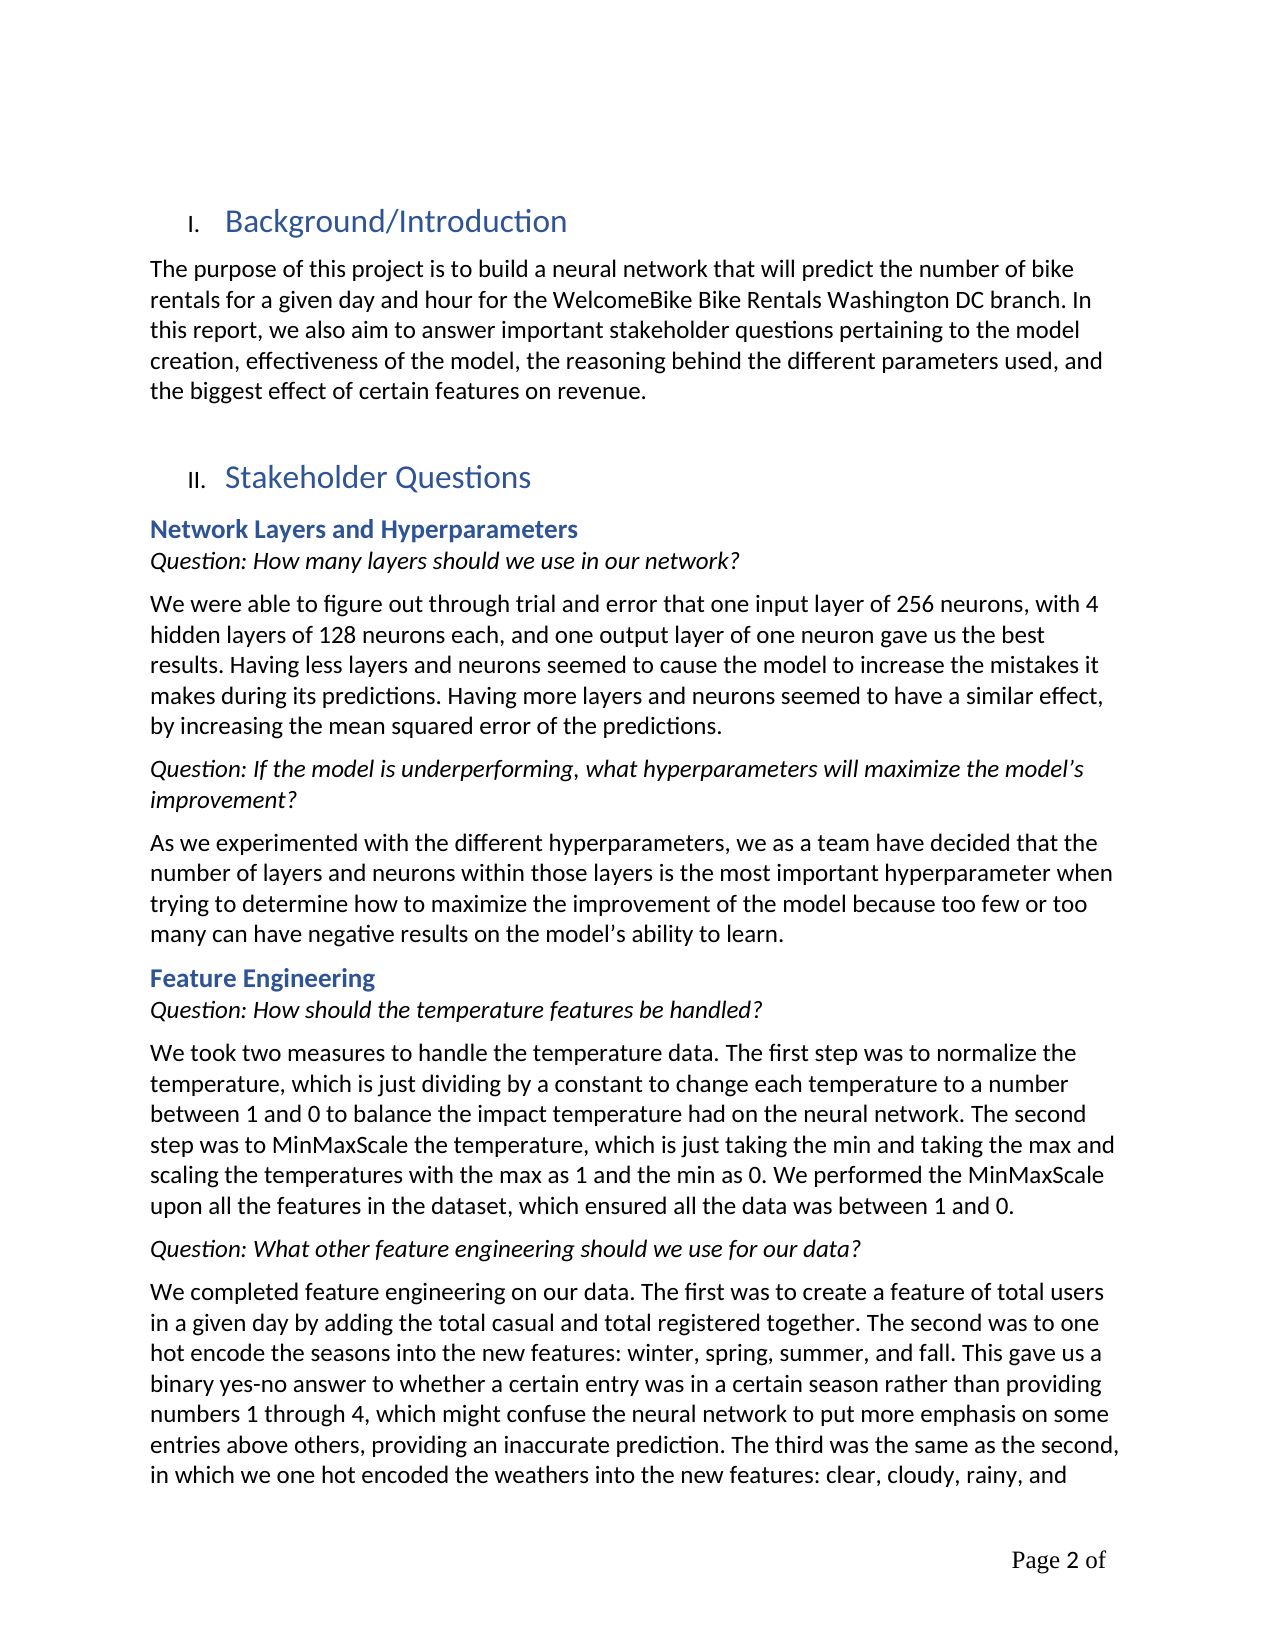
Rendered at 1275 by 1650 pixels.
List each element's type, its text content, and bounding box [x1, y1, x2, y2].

text We took two measures to handle the temperature data. The first step was to normalize the temperature, which is just dividing by a constant to change each temperature to a number between 1 and 0 to balance the impact temperature had on the neural network. The second step was to MinMaxScale the temperature, which is just taking the min and taking the max and scaling the temperatures with the max as 1 and the min as 0. We performed the MinMaxScale upon all the features in the dataset, which ensured all the data was between 1 and 0. [150, 1038, 1125, 1221]
list Stakeholder Questions [187, 456, 1125, 497]
text Question: How many layers should we use in our network? [150, 545, 1125, 576]
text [150, 1276, 1125, 1490]
text We were able to figure out through trial and error that one input layer of 256 neurons, with 4 hidden layers of 128 neurons each, and one output layer of one neuron gave us the best results. Having less layers and neurons seemed to cause the model to increase the mistakes it makes during its predictions. Having more layers and neurons seemed to have a similar effect, by increasing the mean squared error of the predictions. [150, 588, 1125, 741]
text The purpose of this project is to build a neural network that will predict the number of bike rentals for a given day and hour for the WelcomeBike Bike Rentals Washington DC branch. In this report, we also aim to answer important stakeholder questions pertaining to the model creation, effectiveness of the model, the reasoning behind the different parameters used, and the biggest effect of certain features on revenue. [150, 253, 1125, 406]
list Background/Introduction [187, 200, 1125, 241]
text Question: What other feature engineering should we use for our data? [150, 1233, 1125, 1264]
subtitle Network Layers and Hyperparameters [150, 512, 1125, 545]
text As we experimented with the different hyperparameters, we as a team have decided that the number of layers and neurons within those layers is the most important hyperparameter when trying to determine how to maximize the improvement of the model because too few or too many can have negative results on the model’s ability to learn. [150, 827, 1125, 949]
text Question: If the model is underperforming, what hyperparameters will maximize the model’s improvement? [150, 753, 1125, 814]
subtitle Feature Engineering [150, 962, 1125, 994]
text Question: How should the temperature features be handled? [150, 994, 1125, 1025]
